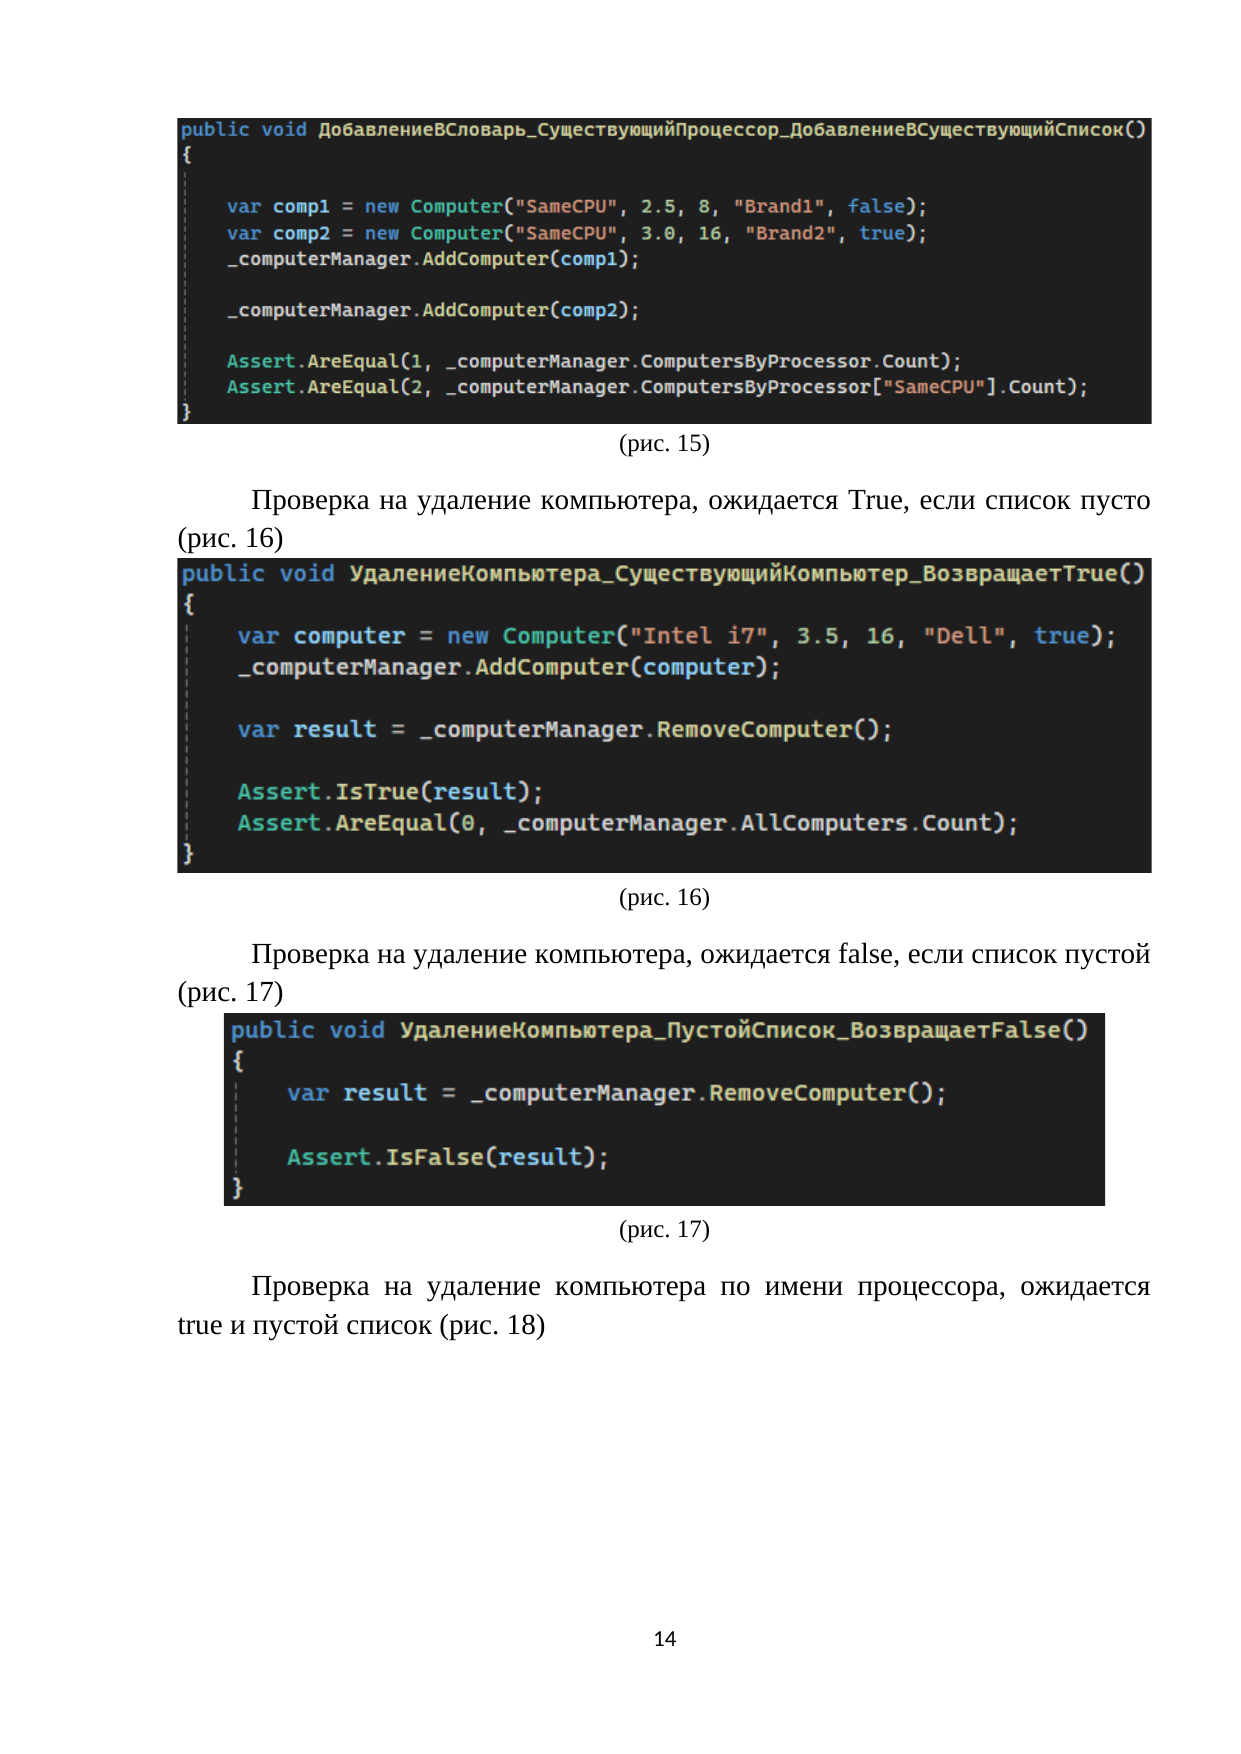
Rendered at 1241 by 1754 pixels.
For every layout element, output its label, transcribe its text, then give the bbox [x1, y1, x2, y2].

text (рис. 16) [177, 873, 1152, 911]
picture [177, 118, 1152, 424]
picture [177, 558, 1152, 873]
text (рис. 15) [177, 424, 1152, 457]
text Проверка на удаление компьютера по имени процессора, ожидается true и пустой список (рис. 18) [177, 1268, 1152, 1341]
text Проверка на удаление компьютера, ожидается false, если список пустой (рис. 17) [177, 936, 1152, 1008]
picture [223, 1013, 1105, 1206]
text Проверка на удаление компьютера, ожидается True, если список пусто (рис. 16) [177, 482, 1152, 554]
